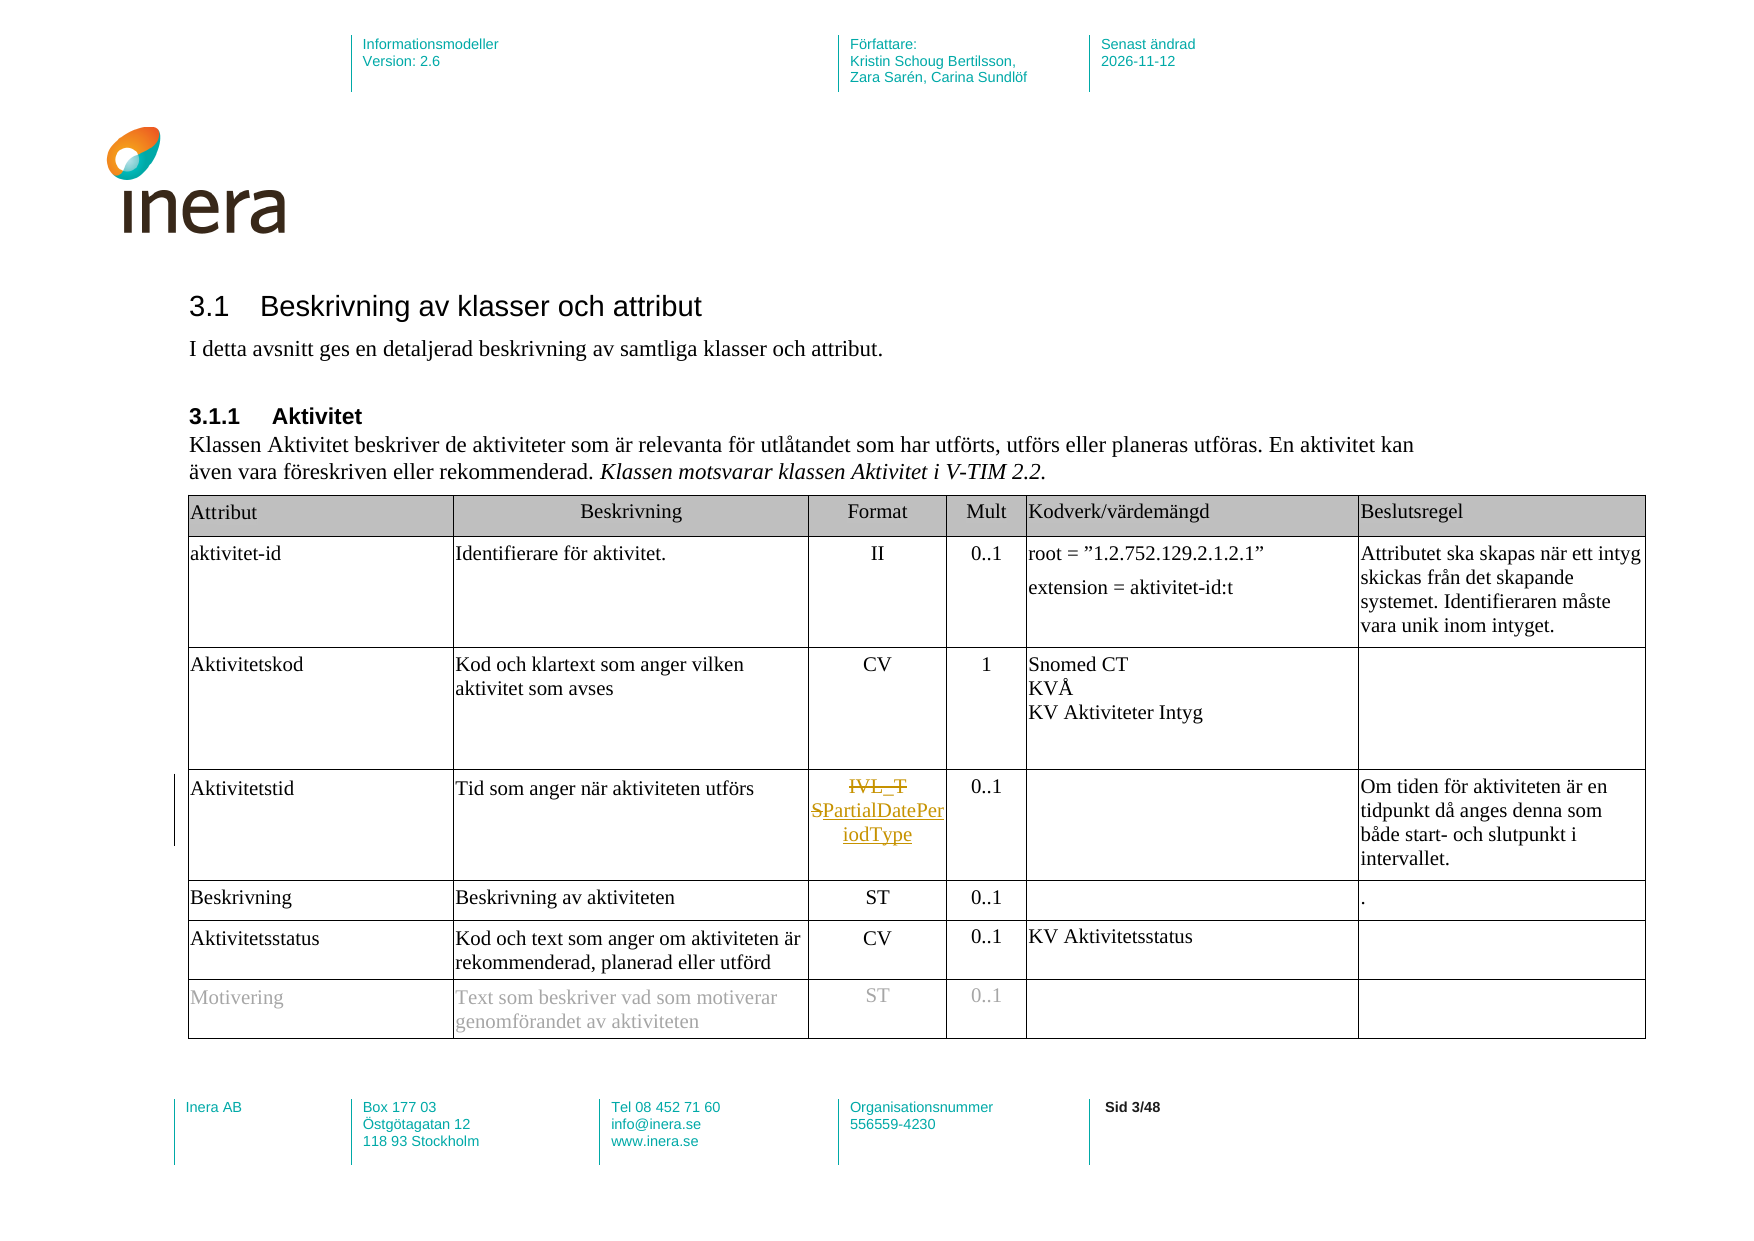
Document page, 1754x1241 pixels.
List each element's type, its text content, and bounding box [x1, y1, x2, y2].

table_cell [1359, 980, 1645, 1038]
table_cell [1027, 881, 1358, 919]
table_cell 0..1 [947, 980, 1026, 1038]
picture [106, 127, 285, 234]
text Klassen Aktivitet beskriver de aktiviteter som är relevanta för utlåtandet som har utförts, utförs eller planeras utföras. En aktivitet kan även vara föreskriven eller rekommenderad. Klassen motsvarar klassen Aktivitet i V-TIM 2.2. [189, 431, 1447, 484]
table_cell Snomed CT KVÅ KV Aktiviteter Intyg [1027, 648, 1358, 769]
table_cell Motivering [189, 980, 453, 1038]
table_cell 0..1 [947, 921, 1026, 978]
table_cell Aktivitetsstatus [189, 921, 453, 978]
text Beskrivning av klasser och attribut [189, 289, 1447, 322]
table_header Mult [947, 496, 1026, 536]
table_cell Tid som anger när aktiviteten utförs [454, 770, 808, 880]
table_cell [1359, 921, 1645, 978]
table_cell Om tiden för aktiviteten är en tidpunkt då anges denna som både start- och slutpunkt i intervallet. [1359, 770, 1645, 880]
table_cell 0..1 [947, 537, 1026, 647]
table_cell II [809, 537, 946, 647]
table_cell 0..1 [947, 881, 1026, 919]
table_cell [1027, 980, 1358, 1038]
table_cell 1 [947, 648, 1026, 769]
table_cell root = ”1.2.752.129.2.1.2.1” extension = aktivitet-id:t [1027, 537, 1358, 647]
table_cell aktivitet-id [189, 537, 453, 647]
table_cell Kod och klartext som anger vilken aktivitet som avses [454, 648, 808, 769]
table_header Beskrivning [454, 496, 808, 536]
table_cell Beskrivning av aktiviteten [454, 881, 808, 919]
table_cell Identifierare för aktivitet. [454, 537, 808, 647]
table_cell . [1359, 881, 1645, 919]
table_header Format [809, 496, 946, 536]
table_cell Text som beskriver vad som motiverar genomförandet av aktiviteten [454, 980, 808, 1038]
table_cell KV Aktivitetsstatus [1027, 921, 1358, 978]
table_cell CV [809, 921, 946, 978]
table_cell [1359, 648, 1645, 769]
table_cell Aktivitetstid [189, 770, 453, 880]
table_cell 0..1 [947, 770, 1026, 880]
table_cell CV [809, 648, 946, 769]
table_cell Aktivitetskod [189, 648, 453, 769]
table_cell Attributet ska skapas när ett intyg skickas från det skapande systemet. Identifieraren måste vara unik inom intyget. [1359, 537, 1645, 647]
table_cell ST [809, 980, 946, 1038]
table_cell [809, 770, 946, 880]
table_cell [1027, 770, 1358, 880]
table_cell Kod och text som anger om aktiviteten är rekommenderad, planerad eller utförd [454, 921, 808, 978]
table_header Attribut [189, 496, 453, 536]
text I detta avsnitt ges en detaljerad beskrivning av samtliga klasser och attribut. [189, 335, 1447, 361]
table_header Kodverk/värdemängd [1027, 496, 1358, 536]
table_header Beslutsregel [1359, 496, 1645, 536]
table_cell ST [809, 881, 946, 919]
text Aktivitet [189, 403, 1447, 429]
table_cell Beskrivning [189, 881, 453, 919]
